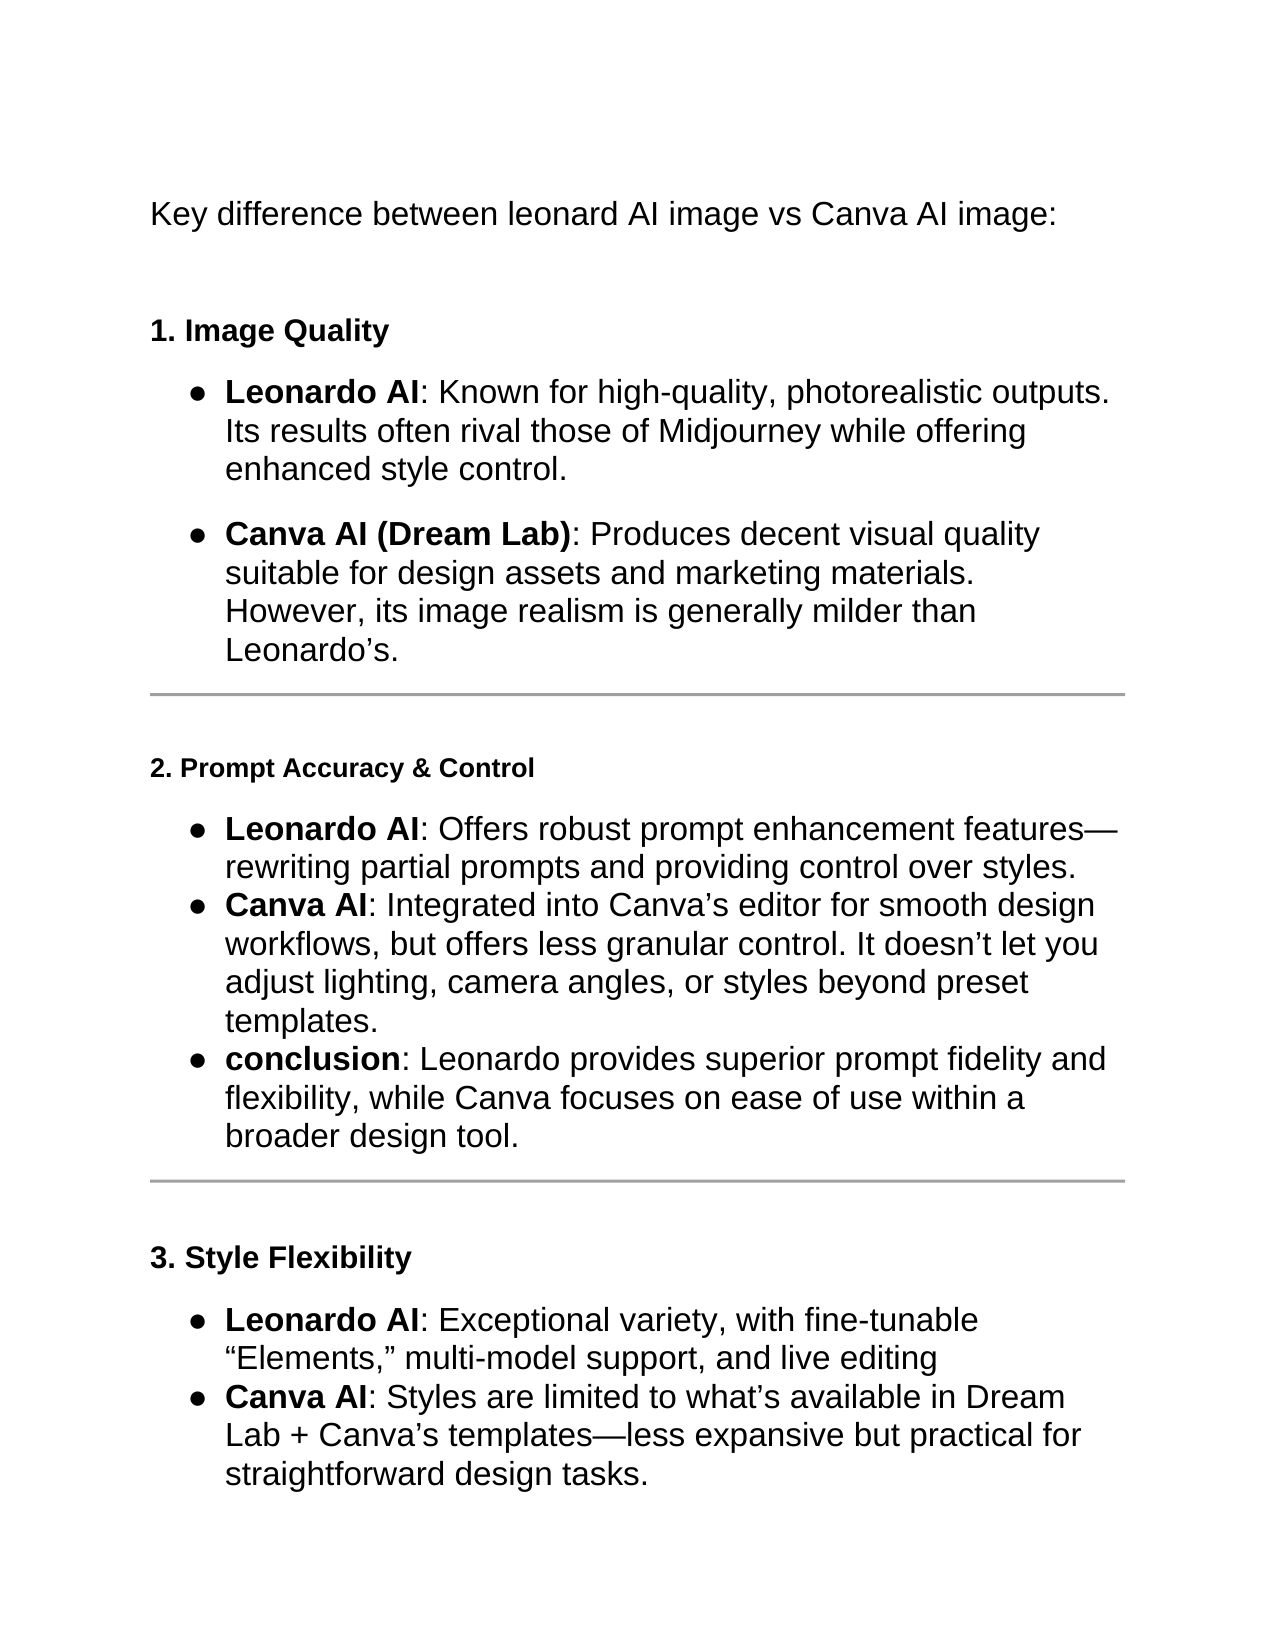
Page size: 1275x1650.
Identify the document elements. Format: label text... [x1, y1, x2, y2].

subtitle 3. Style Flexibility [150, 1239, 1125, 1275]
list Canva AI: Styles are limited to what’s available in Dream Lab + Canva’s templates—less expansive but practical for straightforward design tasks. [187, 1377, 1125, 1492]
list Canva AI (Dream Lab): Produces decent visual quality suitable for design assets and marketing materials. However, its image realism is generally milder than Leonardo’s. [187, 514, 1125, 668]
subtitle 1. Image Quality [150, 312, 1125, 348]
list Leonardo AI: Offers robust prompt enhancement features—rewriting partial prompts and providing control over styles. [187, 809, 1125, 886]
list Canva AI: Integrated into Canva’s editor for smooth design workflows, but offers less granular control. It doesn’t let you adjust lighting, camera angles, or styles beyond preset templates. [187, 886, 1125, 1039]
text Key difference between leonard AI image vs Canva AI image: [150, 194, 1125, 233]
list conclusion: Leonardo provides superior prompt fidelity and flexibility, while Canva focuses on ease of use within a broader design tool. [187, 1039, 1125, 1154]
list Leonardo AI: Exceptional variety, with fine-tunable “Elements,” multi-model support, and live editing [187, 1300, 1125, 1377]
list Leonardo AI: Known for high-quality, photorealistic outputs. Its results often rival those of Midjourney while offering enhanced style control. [187, 373, 1125, 514]
subtitle 2. Prompt Accuracy & Control [150, 752, 1125, 784]
